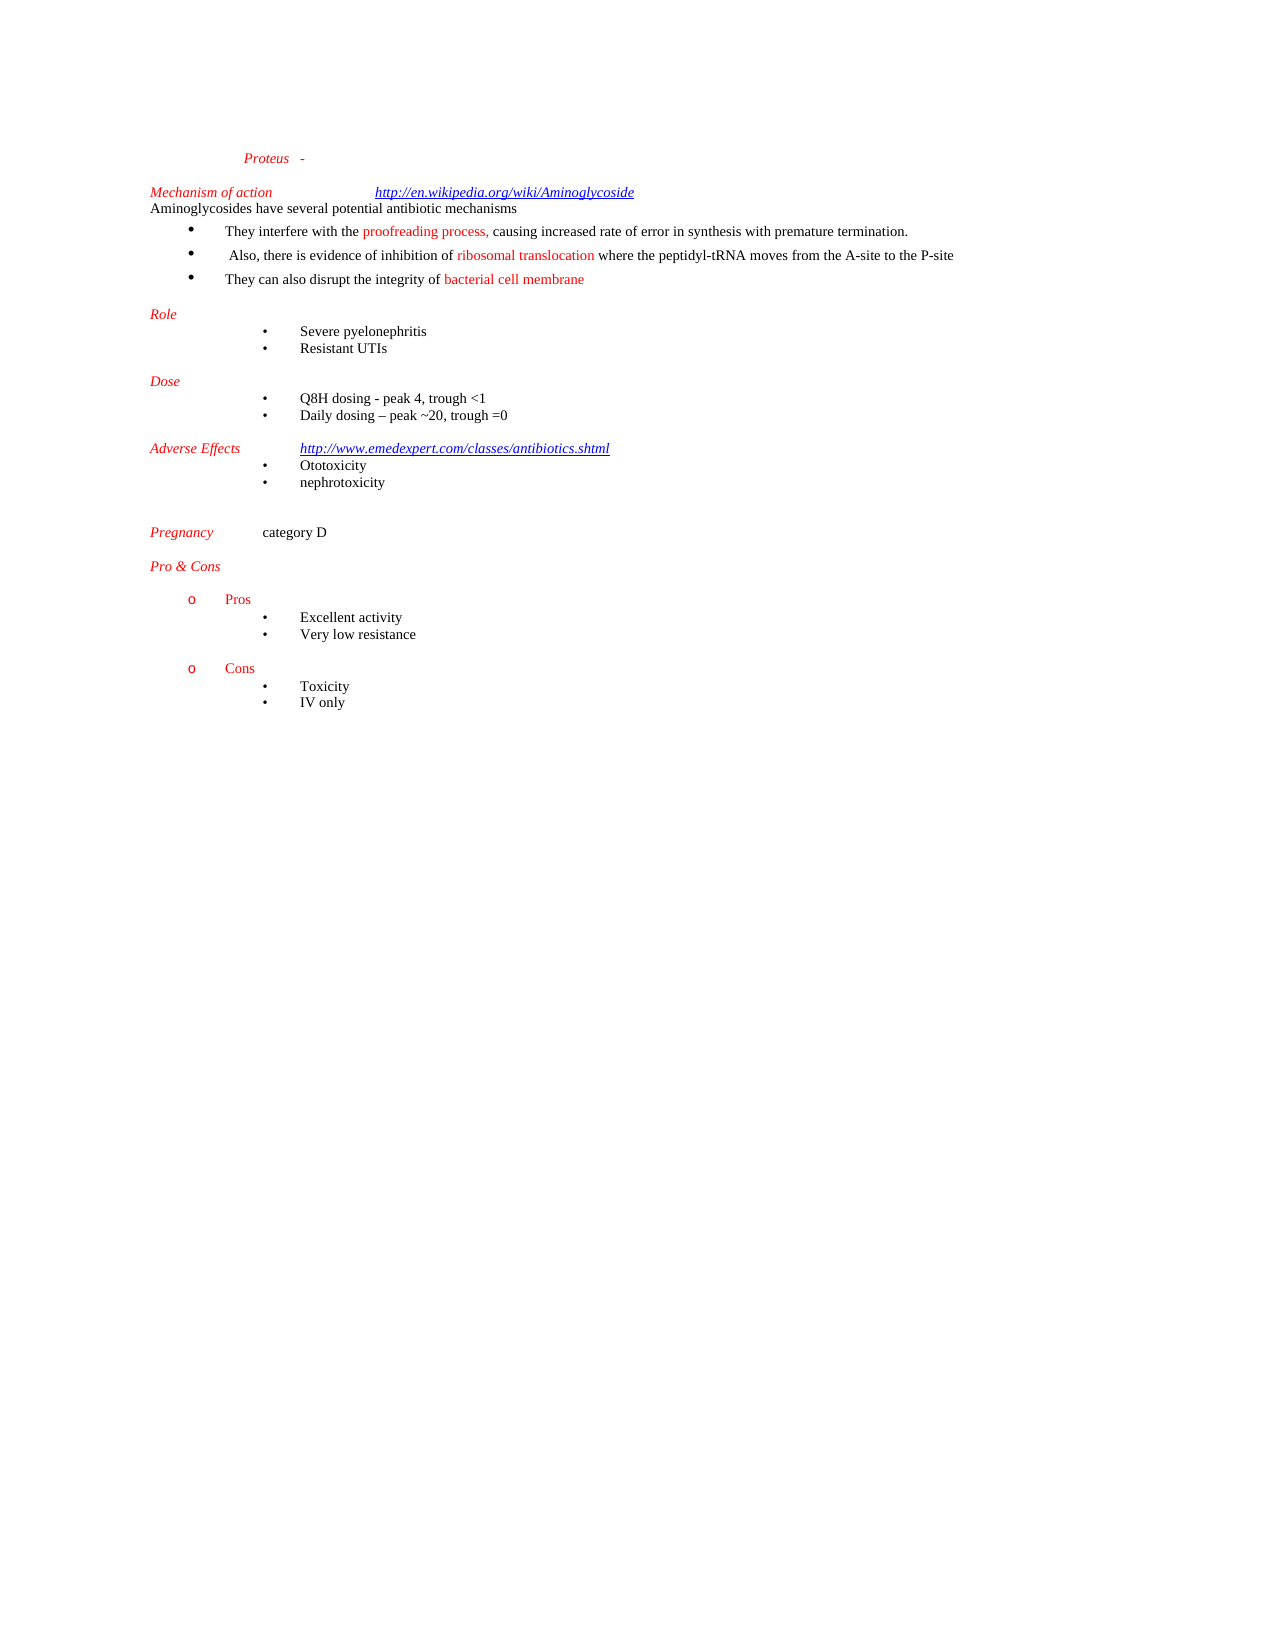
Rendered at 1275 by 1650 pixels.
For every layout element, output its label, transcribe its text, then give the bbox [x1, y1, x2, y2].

text Proteus - [150, 150, 1125, 167]
list Ototoxicity [262, 457, 1125, 474]
list Cons [187, 659, 1125, 677]
list They interfere with the proofreading process, causing increased rate of error in synthesis with premature termination. [187, 217, 1125, 241]
list Also, there is evidence of inhibition of ribosomal translocation where the peptidyl-tRNA moves from the A-site to the P-site [187, 241, 1125, 265]
text Role [150, 306, 1125, 323]
text Adverse Effects http://www.emedexpert.com/classes/antibiotics.shtml [150, 440, 1125, 457]
text Mechanism of action http://en.wikipedia.org/wiki/Aminoglycoside [150, 183, 1125, 200]
list Severe pyelonephritis [262, 323, 1125, 339]
list Toxicity [262, 677, 1125, 694]
list nephrotoxicity [262, 474, 1125, 491]
list Q8H dosing - peak 4, trough <1 [262, 390, 1125, 407]
list They can also disrupt the integrity of bacterial cell membrane [187, 265, 1125, 289]
list Resistant UTIs [262, 339, 1125, 356]
list Excellent activity [262, 609, 1125, 626]
text Dose [150, 373, 1125, 390]
text Pro & Cons [150, 558, 1125, 574]
list IV only [262, 694, 1125, 711]
list Daily dosing – peak ~20, trough =0 [262, 407, 1125, 423]
list Pros [187, 591, 1125, 609]
text Aminoglycosides have several potential antibiotic mechanisms [150, 200, 1125, 217]
text Pregnancy category D [150, 524, 1125, 541]
list Very low resistance [262, 626, 1125, 643]
